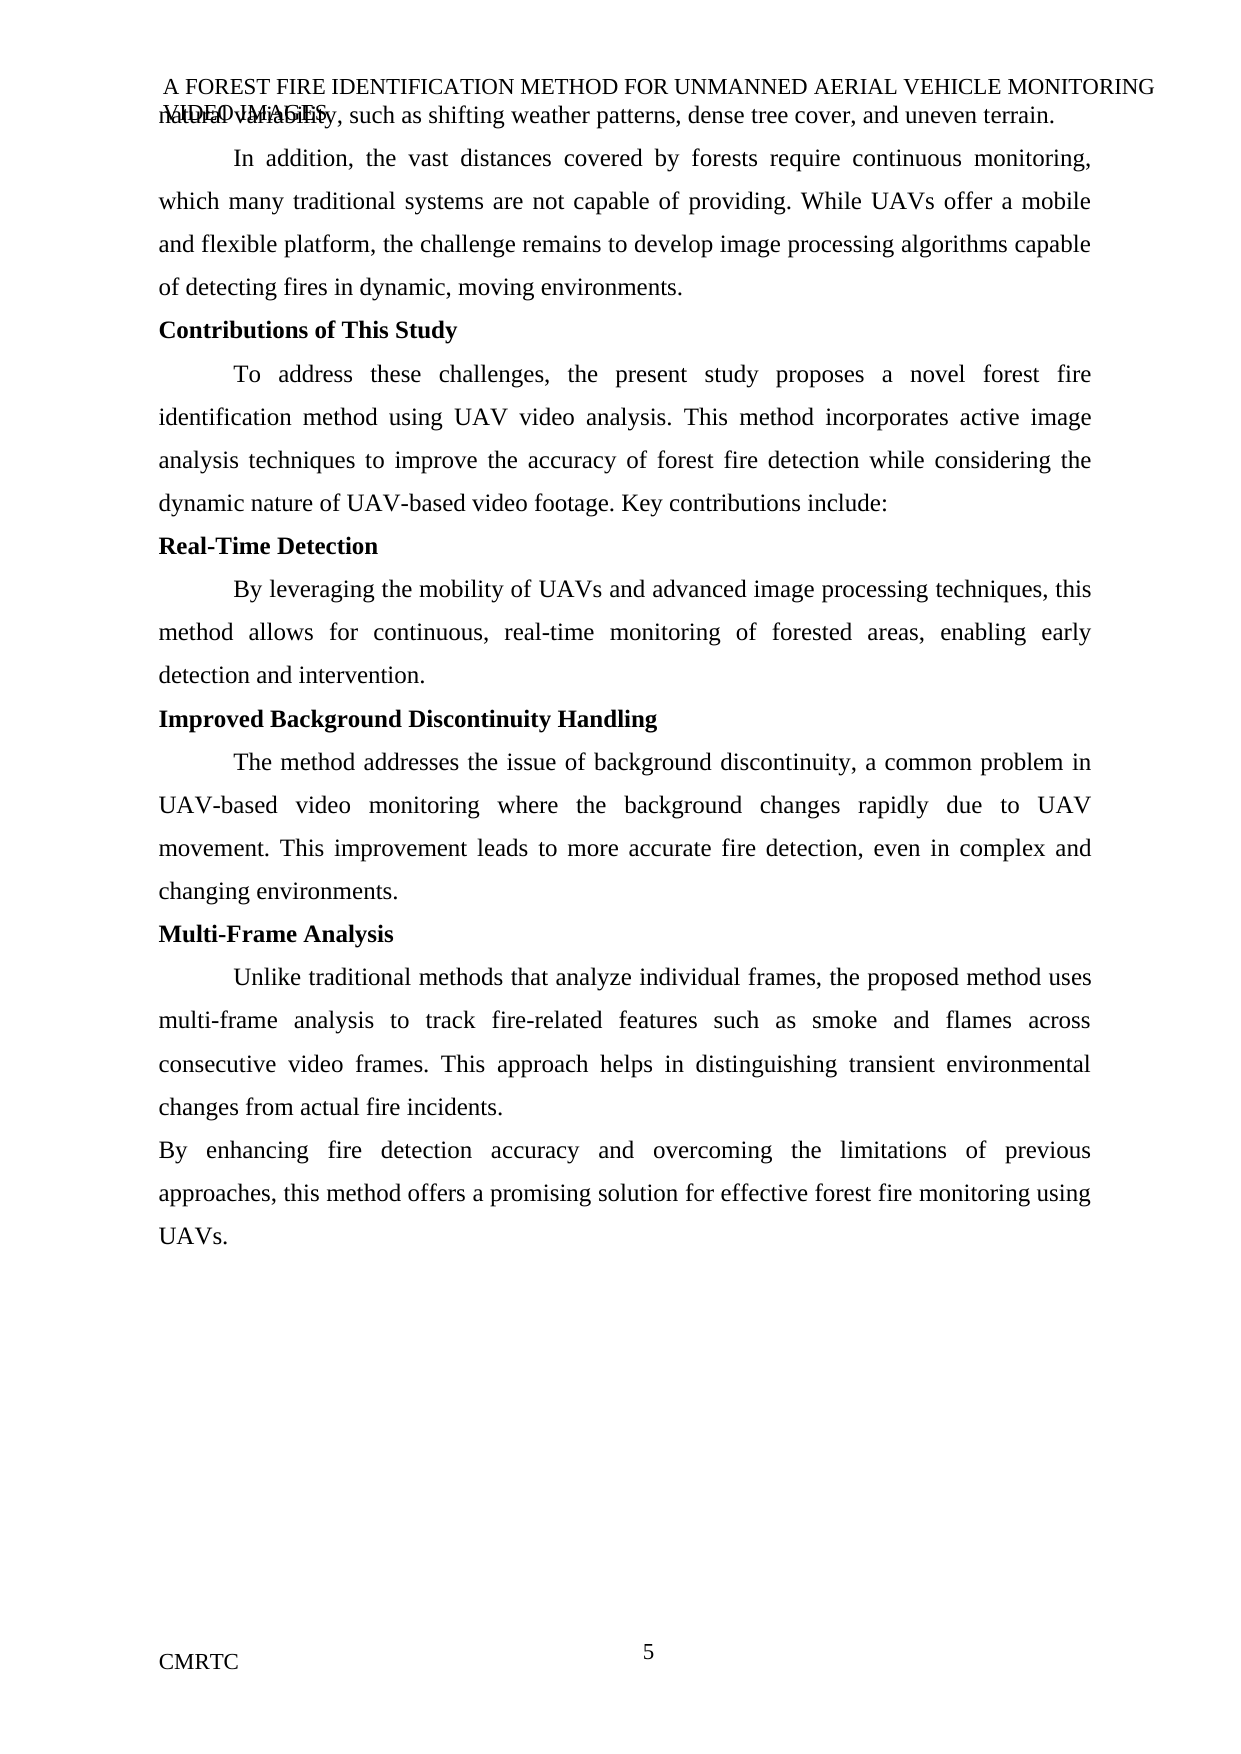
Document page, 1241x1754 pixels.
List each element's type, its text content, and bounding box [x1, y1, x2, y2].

text By leveraging the mobility of UAVs and advanced image processing techniques, this method allows for continuous, real-time monitoring of forested areas, enabling early detection and intervention. [158, 574, 1092, 689]
text By enhancing fire detection accuracy and overcoming the limitations of previous approaches, this method offers a promising solution for effective forest fire monitoring using UAVs. [158, 1135, 1092, 1250]
text Multi-Frame Analysis [158, 919, 1092, 948]
text The method addresses the issue of background discontinuity, a common problem in UAV-based video monitoring where the background changes rapidly due to UAV movement. This improvement leads to more accurate fire detection, even in complex and changing environments. [158, 747, 1092, 905]
text Contributions of This Study [158, 316, 1092, 344]
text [158, 100, 1092, 129]
text Improved Background Discontinuity Handling [158, 704, 1092, 732]
text Real-Time Detection [158, 531, 1092, 560]
text Unlike traditional methods that analyze individual frames, the proposed method uses multi-frame analysis to track fire-related features such as smoke and flames across consecutive video frames. This approach helps in distinguishing transient environmental changes from actual fire incidents. [158, 962, 1092, 1121]
text In addition, the vast distances covered by forests require continuous monitoring, which many traditional systems are not capable of providing. While UAVs offer a mobile and flexible platform, the challenge remains to develop image processing algorithms capable of detecting fires in dynamic, moving environments. [158, 143, 1092, 301]
text To address these challenges, the present study proposes a novel forest fire identification method using UAV video analysis. This method incorporates active image analysis techniques to improve the accuracy of forest fire detection while considering the dynamic nature of UAV-based video footage. Key contributions include: [158, 359, 1092, 517]
